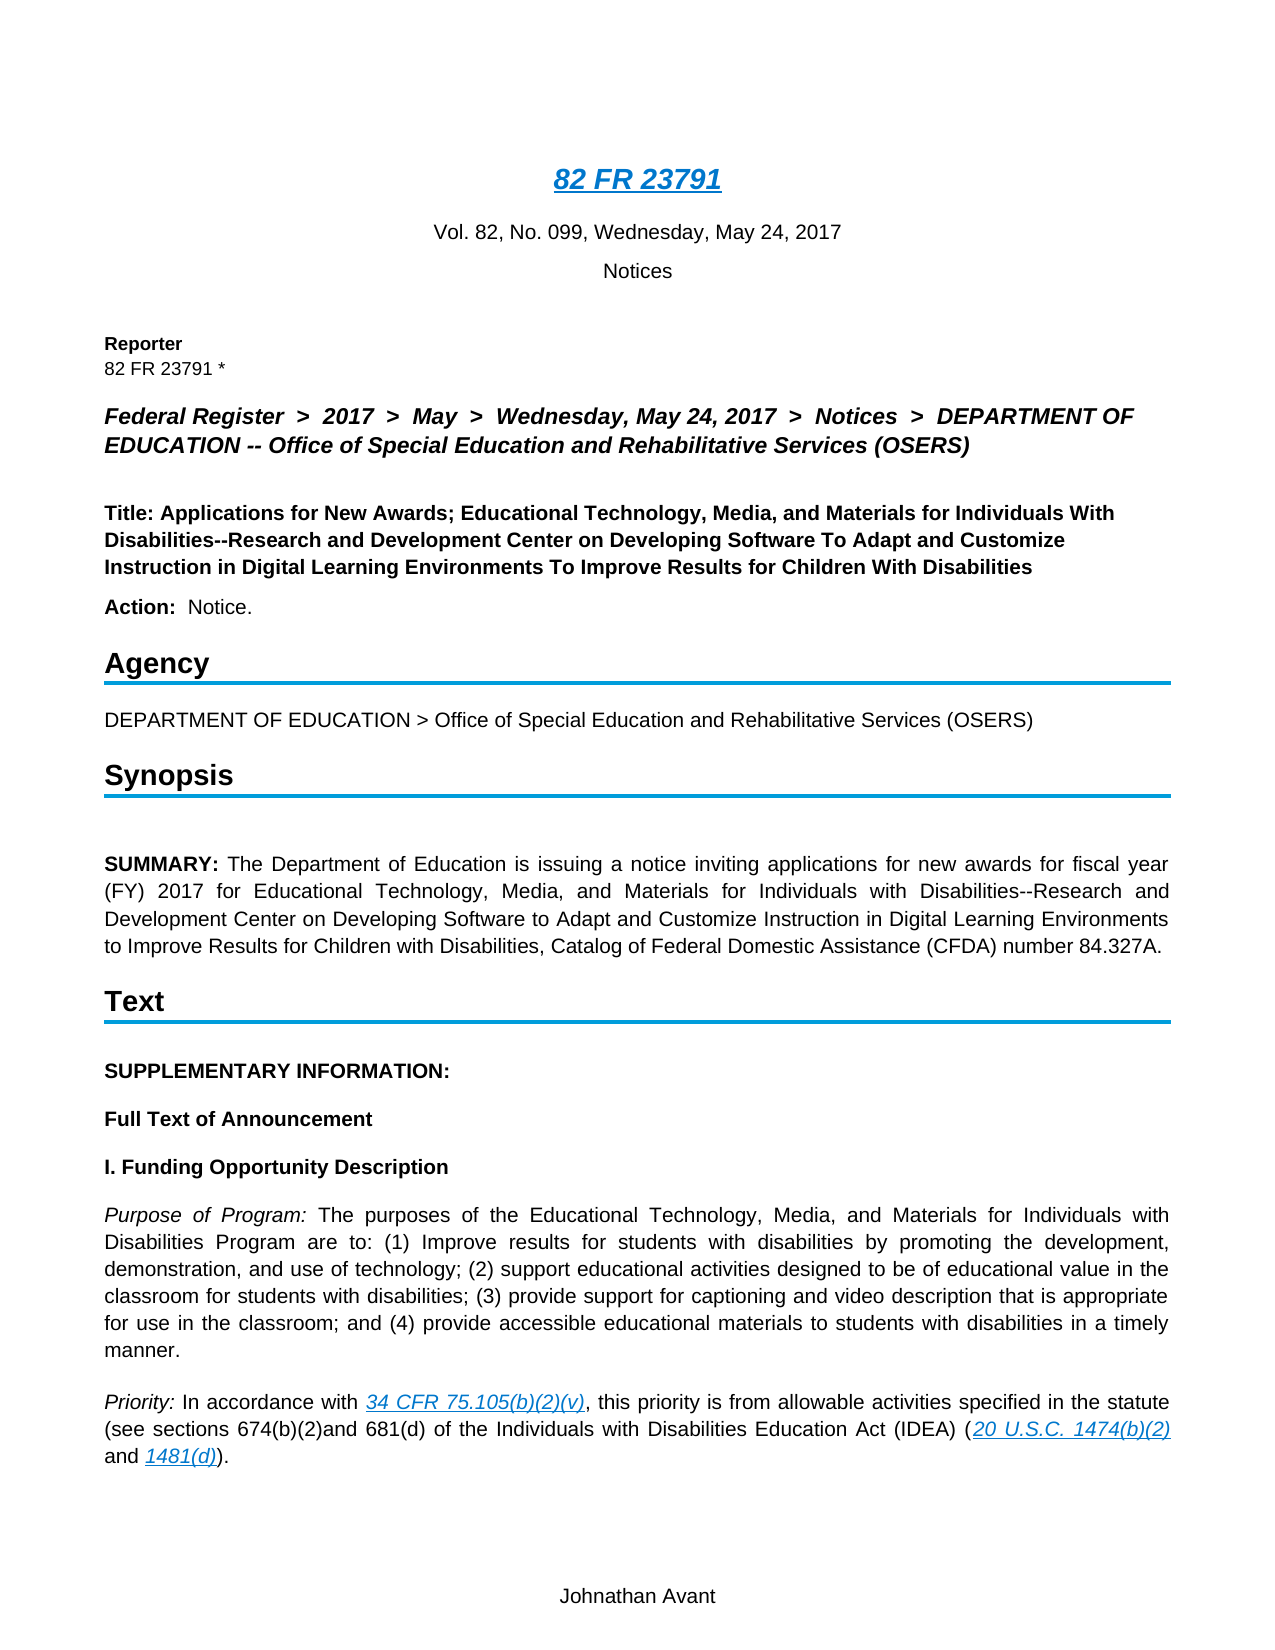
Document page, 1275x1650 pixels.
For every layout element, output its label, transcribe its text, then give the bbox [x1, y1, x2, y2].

text Purpose of Program: The purposes of the Educational Technology, Media, and Materials for Individuals with Disabilities Program are to: (1) Improve results for students with disabilities by promoting the development, demonstration, and use of technology; (2) support educational activities designed to be of educational value in the classroom for students with disabilities; (3) provide support for captioning and video description that is appropriate for use in the classroom; and (4) provide accessible educational materials to students with disabilities in a timely manner. [104, 1199, 1171, 1362]
text Action: Notice. [104, 592, 1171, 619]
text Notices [104, 256, 1171, 283]
text Federal Register > 2017 > May > Wednesday, May 24, 2017 > Notices > DEPARTMENT OF EDUCATION -- Office of Special Education and Rehabilitative Services (OSERS) [104, 400, 1171, 458]
text Agency [104, 644, 1171, 679]
text Synopsis [104, 756, 1171, 792]
text Title: Applications for New Awards; Educational Technology, Media, and Materials for Individuals With Disabilities--Research and Development Center on Developing Software To Adapt and Customize Instruction in Digital Learning Environments To Improve Results for Children With Disabilities [104, 471, 1171, 579]
text Reporter [104, 329, 1171, 354]
text SUPPLEMENTARY INFORMATION: [104, 1056, 1171, 1083]
text Priority: In accordance with 34 CFR 75.105(b)(2)(v), this priority is from allowable activities specified in the statute (see sections 674(b)(2)and 681(d) of the Individuals with Disabilities Education Act (IDEA) (20 U.S.C. 1474(b)(2) and 1481(d)). [104, 1387, 1171, 1468]
text I. Funding Opportunity Description [104, 1151, 1171, 1178]
text 82 FR 23791 * [104, 354, 1171, 379]
text Text [104, 982, 1171, 1018]
text Full Text of Announcement [104, 1103, 1171, 1131]
text SUMMARY: The Department of Education is issuing a notice inviting applications for new awards for fiscal year (FY) 2017 for Educational Technology, Media, and Materials for Individuals with Disabilities--Research and Development Center on Developing Software to Adapt and Customize Instruction in Digital Learning Environments to Improve Results for Children with Disabilities, Catalog of Federal Domestic Assistance (CFDA) number 84.327A. [104, 849, 1171, 957]
subtitle 82 FR 23791 [104, 160, 1171, 196]
text Vol. 82, No. 099, Wednesday, May 24, 2017 [104, 217, 1171, 244]
text DEPARTMENT OF EDUCATION > Office of Special Education and Rehabilitative Services (OSERS) [104, 704, 1171, 731]
